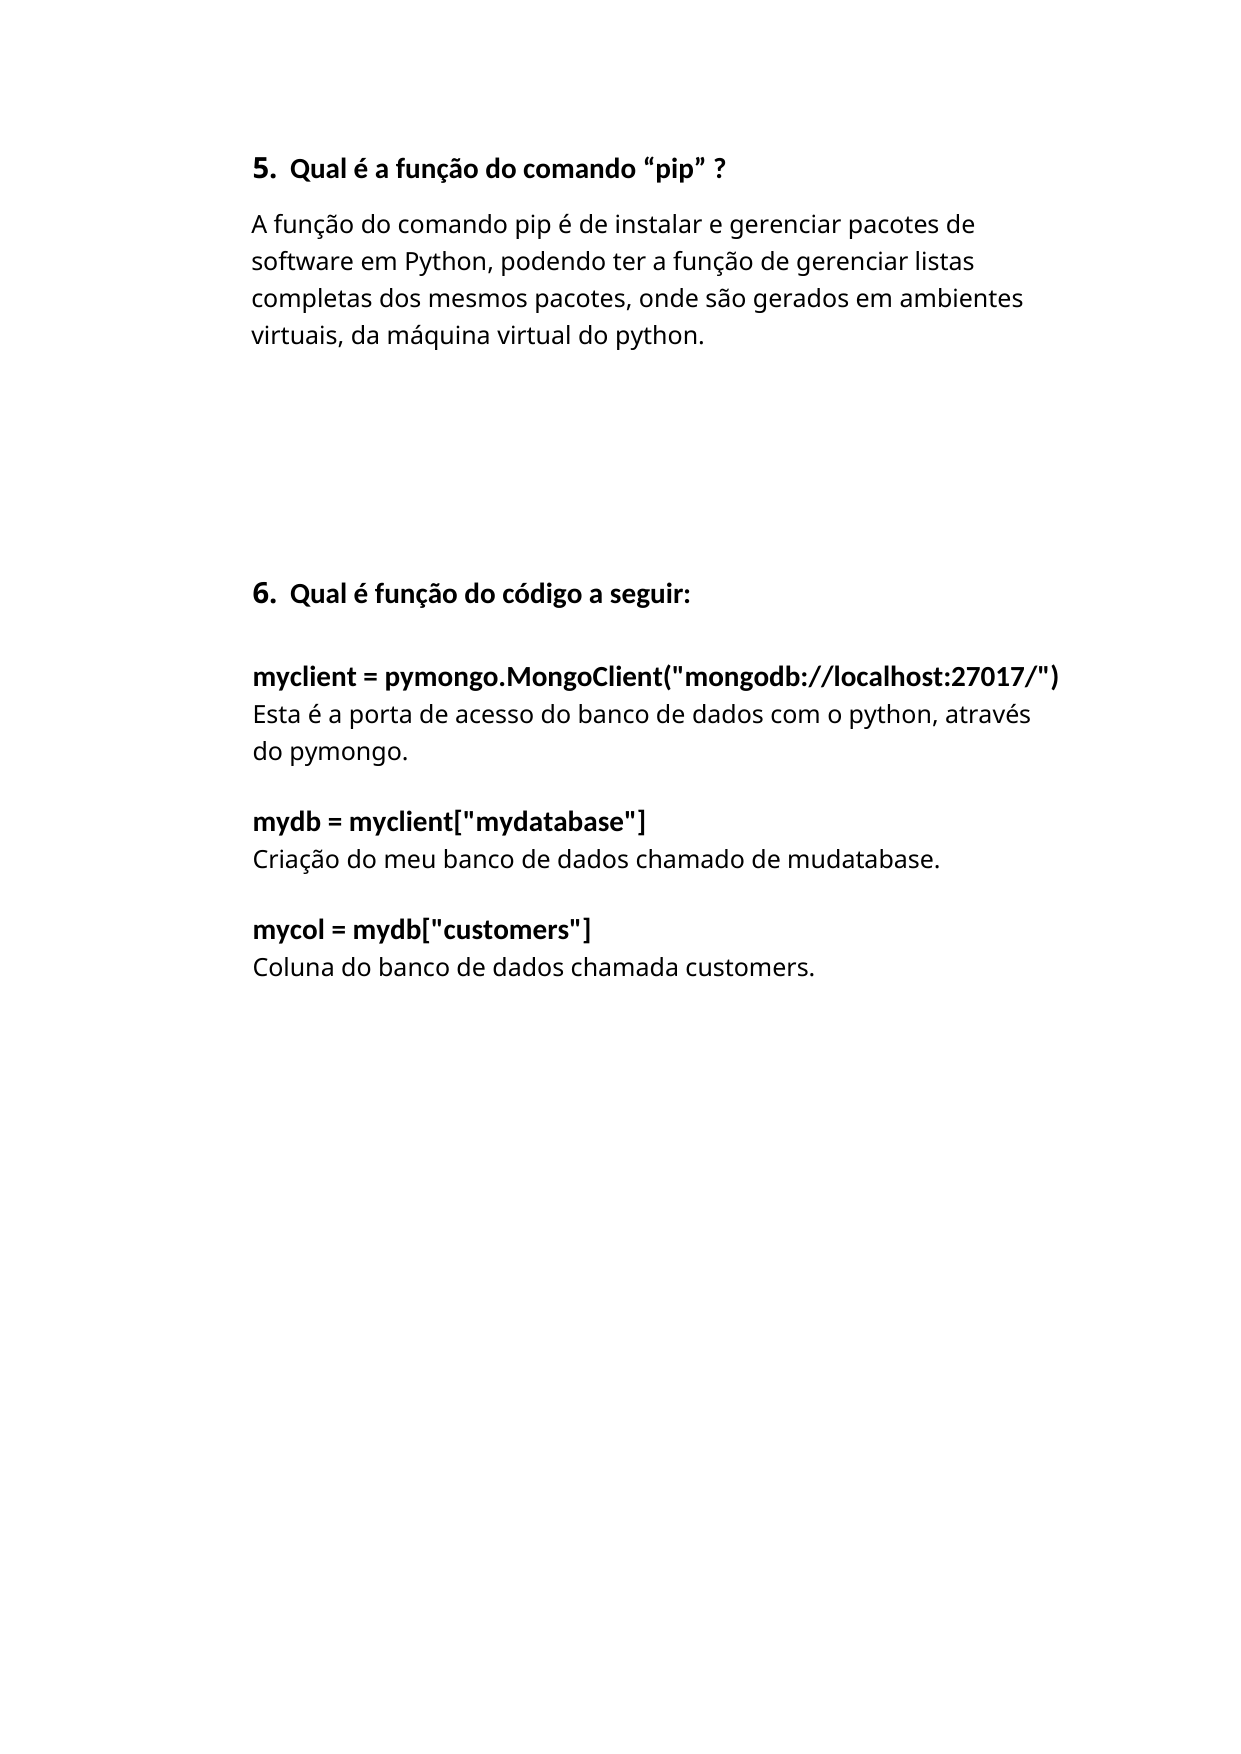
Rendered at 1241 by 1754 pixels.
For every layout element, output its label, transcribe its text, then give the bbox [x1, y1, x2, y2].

list Coluna do banco de dados chamada customers. [252, 949, 1063, 983]
list Qual é função do código a seguir: [252, 572, 1063, 612]
list Esta é a porta de acesso do banco de dados com o python, através do pymongo. [252, 696, 1063, 767]
text A função do comando pip é de instalar e gerenciar pacotes de software em Python, podendo ter a função de gerenciar listas completas dos mesmos pacotes, onde são gerados em ambientes virtuais, da máquina virtual do python. [251, 207, 1063, 351]
list Qual é a função do comando “pip” ? [252, 148, 1063, 187]
list Criação do meu banco de dados chamado de mudatabase. [252, 841, 1063, 875]
list mycol = mydb["customers"] [252, 911, 1063, 947]
list myclient = pymongo.MongoClient("mongodb://localhost:27017/") [252, 658, 1063, 693]
list mydb = myclient["mydatabase"] [252, 803, 1063, 838]
